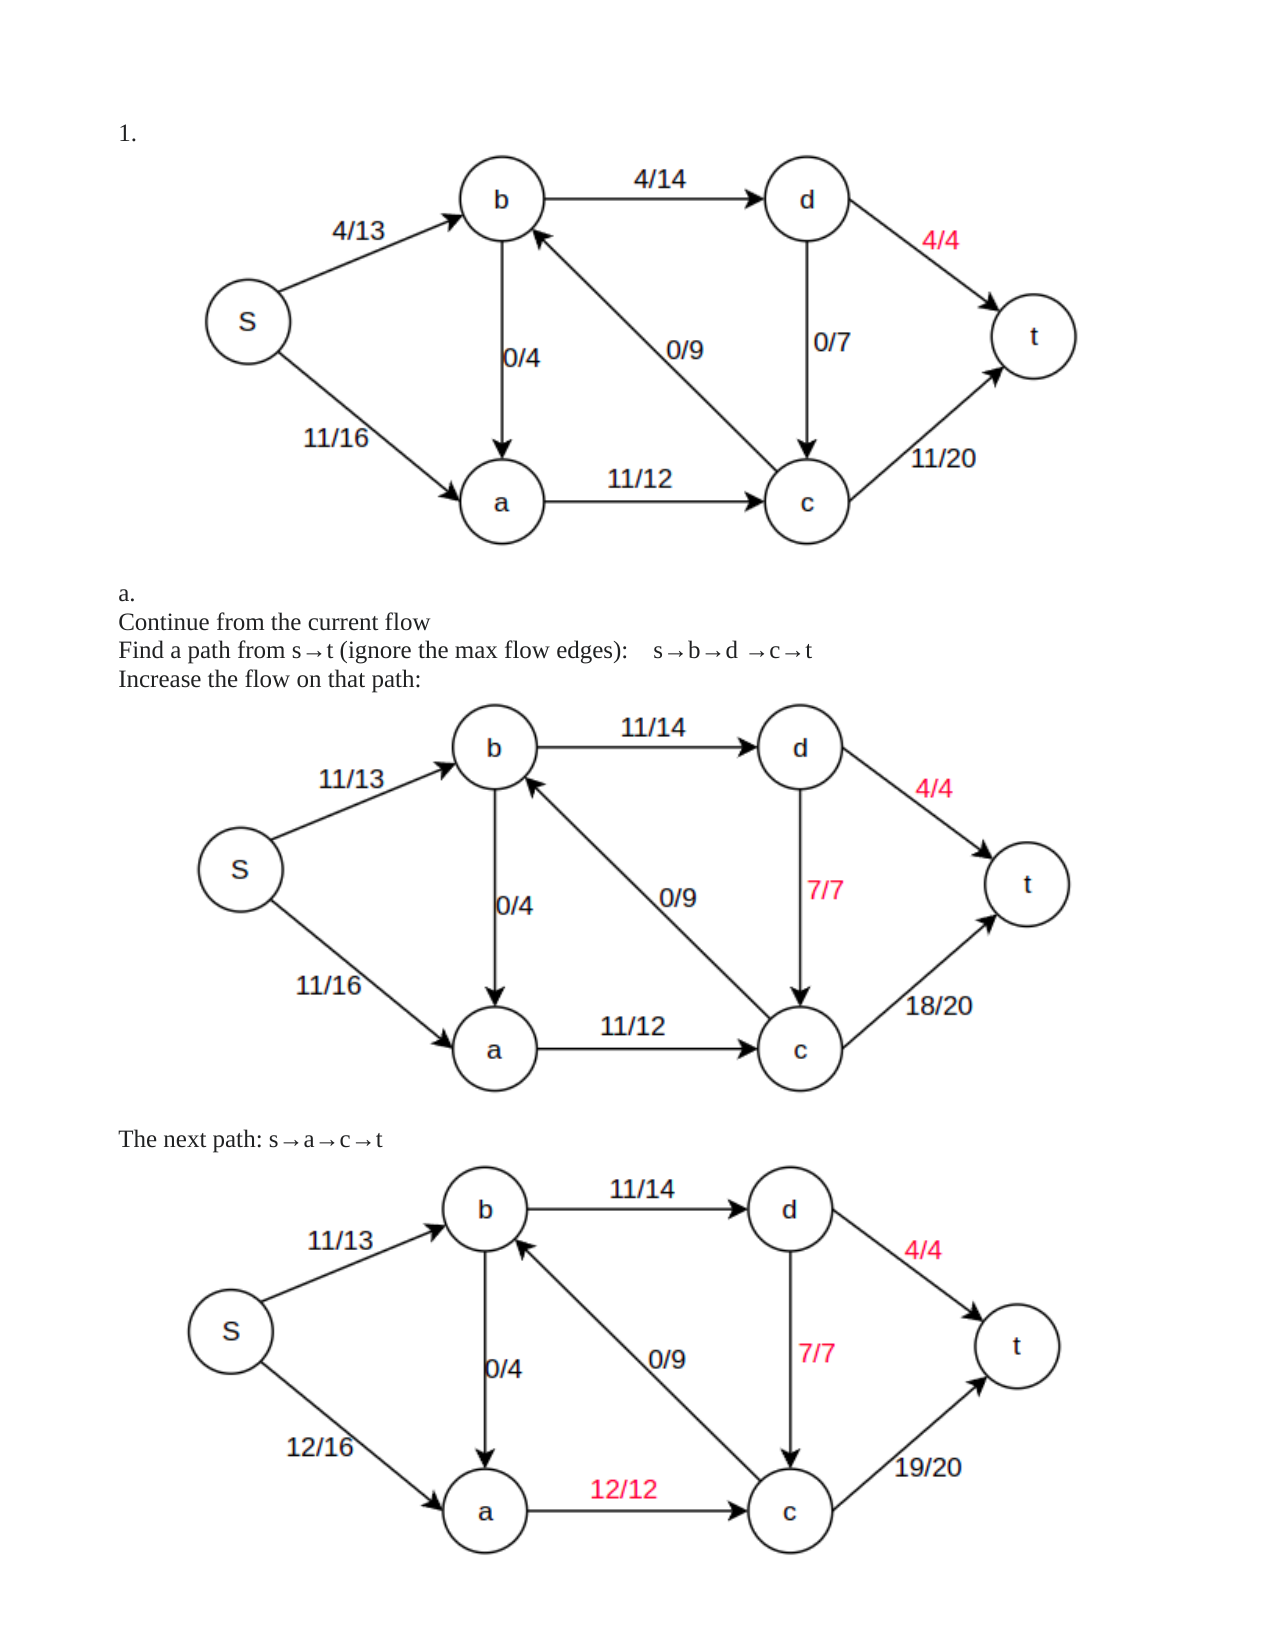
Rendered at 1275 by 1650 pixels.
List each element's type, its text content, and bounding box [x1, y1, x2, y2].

text a. [118, 578, 1157, 607]
picture [171, 1153, 1104, 1566]
text Increase the flow on that path: [118, 664, 1157, 693]
text Find a path from s→t (ignore the max flow edges): s→b→d →c→t [118, 636, 1157, 664]
text 1. [118, 118, 1157, 147]
picture [185, 147, 1090, 554]
text The next path: s→a→c→t [118, 1124, 1157, 1153]
picture [186, 693, 1089, 1109]
text Continue from the current flow [118, 607, 1157, 636]
